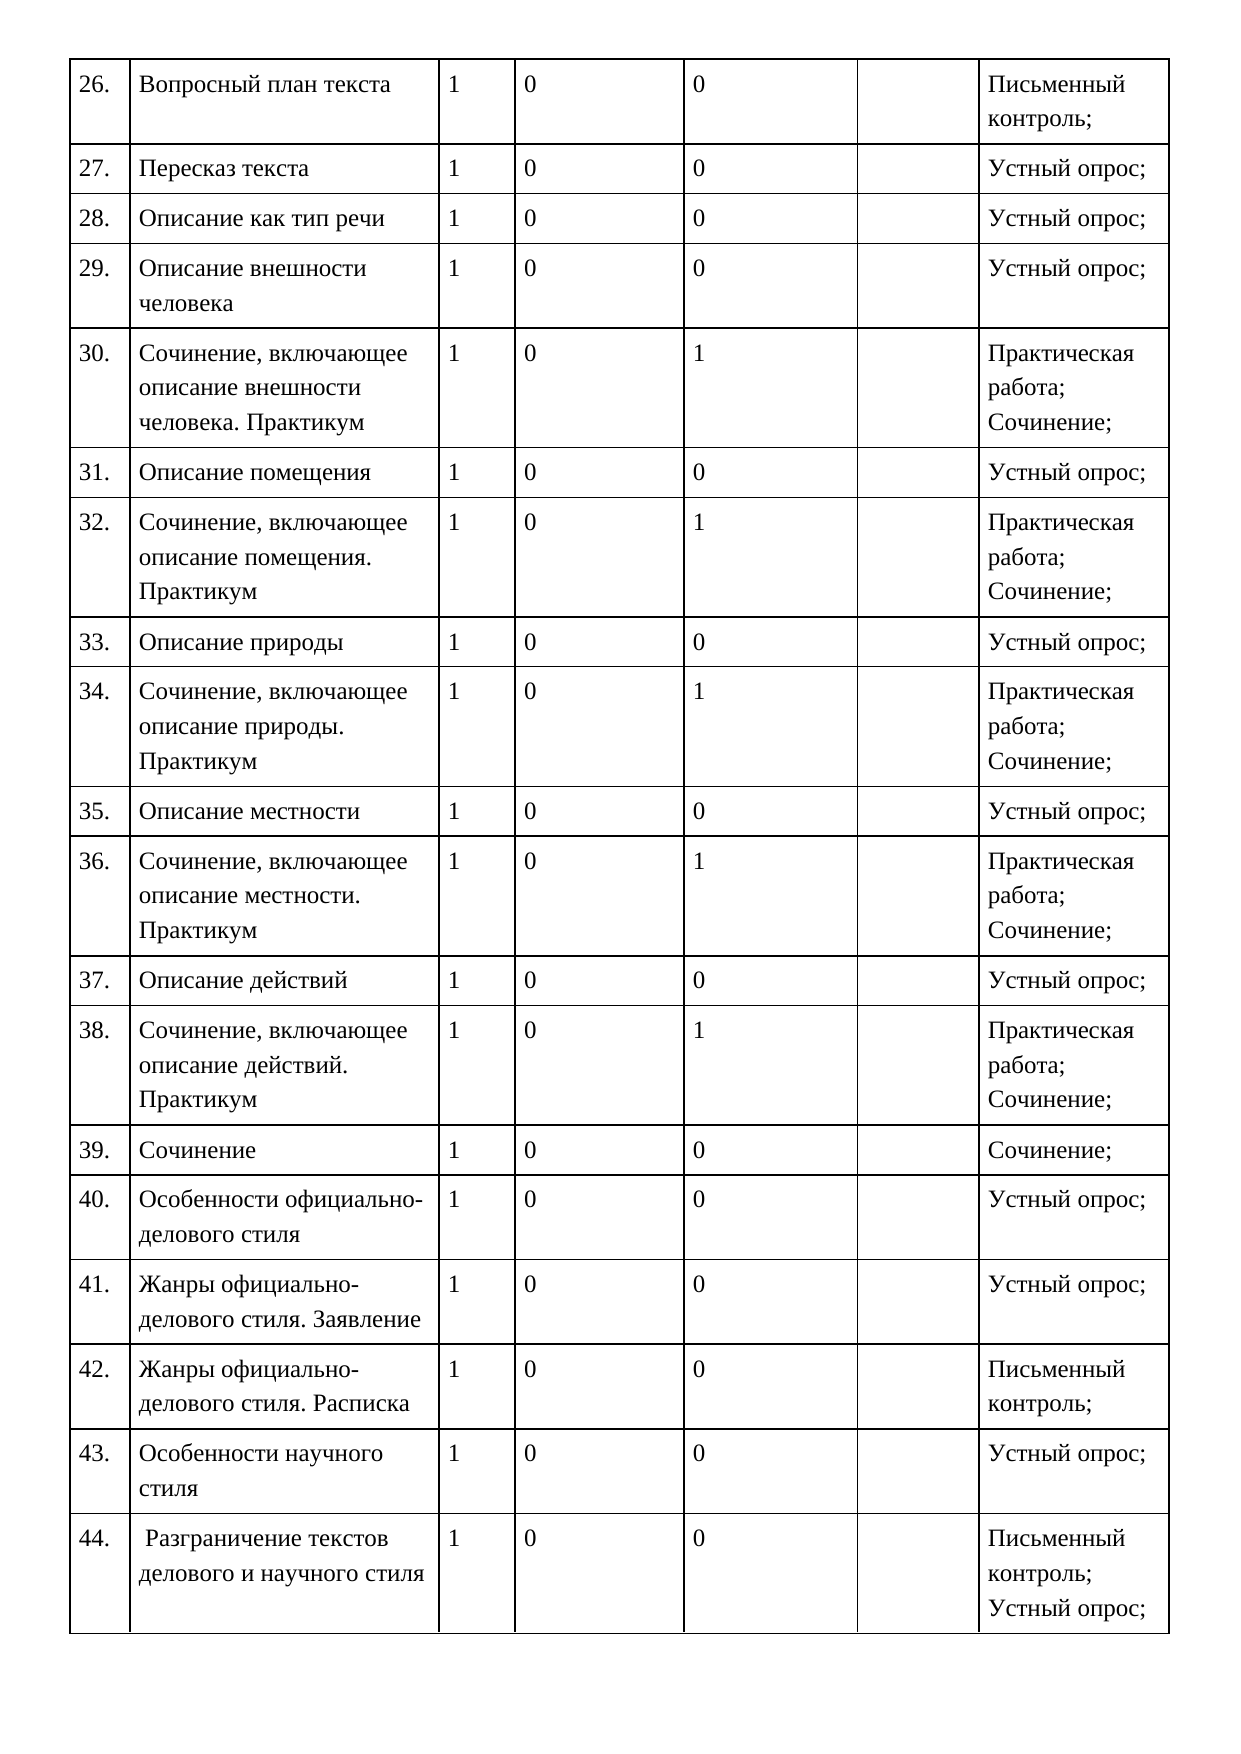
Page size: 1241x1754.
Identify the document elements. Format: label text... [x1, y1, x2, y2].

table_cell 1 [440, 1126, 514, 1174]
table_cell 1 [440, 1345, 514, 1428]
table_cell 0 [516, 837, 683, 955]
table_cell [858, 145, 978, 193]
table_cell Сочинение, включающее описание местности. Практикум [131, 837, 438, 955]
table_cell Жанры официально- делового стиля. Расписка [131, 1345, 438, 1428]
table_cell 0 [685, 1514, 857, 1632]
table_cell 1 [440, 667, 514, 786]
table_cell 28. [71, 194, 129, 242]
table_cell 0 [685, 1345, 857, 1428]
table_cell 1 [440, 787, 514, 835]
table_cell 0 [516, 1176, 683, 1259]
table_cell 0 [516, 194, 683, 242]
table_cell 1 [440, 498, 514, 616]
table_cell 0 [516, 957, 683, 1004]
table_cell Особенности научного стиля [131, 1430, 438, 1513]
table_cell 40. [71, 1176, 129, 1259]
table_cell Пересказ текста [131, 145, 438, 193]
table_cell [858, 498, 978, 616]
table_cell 0 [516, 787, 683, 835]
table_cell 31. [71, 448, 129, 496]
table_cell 0 [685, 448, 857, 496]
table_cell Разграничение текстов делового и научного стиля [131, 1514, 438, 1632]
table_cell 1 [440, 1176, 514, 1259]
table_cell [858, 329, 978, 447]
table_cell Устный опрос; [980, 1430, 1168, 1513]
table_cell 0 [516, 145, 683, 193]
table_cell [858, 957, 978, 1004]
table_cell 0 [516, 1006, 683, 1124]
table_header Письменный контроль; [980, 60, 1168, 143]
table_cell 0 [685, 244, 857, 327]
table_cell [858, 1345, 978, 1428]
table_cell 1 [440, 145, 514, 193]
table_cell 1 [440, 244, 514, 327]
table_cell [858, 194, 978, 242]
table_cell 1 [685, 498, 857, 616]
table_cell 29. [71, 244, 129, 327]
table_cell [858, 1006, 978, 1124]
table_cell Сочинение, включающее описание внешности человека. Практикум [131, 329, 438, 447]
table_header 0 [516, 60, 683, 143]
table_cell 44. [71, 1514, 129, 1632]
table_cell 1 [440, 1006, 514, 1124]
table_cell 34. [71, 667, 129, 786]
table_cell 0 [685, 1176, 857, 1259]
table_cell Практическая работа; Сочинение; [980, 1006, 1168, 1124]
table_cell [858, 1514, 978, 1632]
table_cell Описание помещения [131, 448, 438, 496]
table_header [858, 60, 978, 143]
table_cell 0 [516, 498, 683, 616]
table_cell 1 [440, 618, 514, 666]
table_cell 0 [516, 448, 683, 496]
table_cell Сочинение; [980, 1126, 1168, 1174]
table_cell 41. [71, 1260, 129, 1343]
table_cell Описание природы [131, 618, 438, 666]
table_cell [858, 244, 978, 327]
table_cell Сочинение, включающее описание помещения. Практикум [131, 498, 438, 616]
table_cell 36. [71, 837, 129, 955]
table_cell Сочинение, включающее описание природы. Практикум [131, 667, 438, 786]
table_cell 1 [440, 837, 514, 955]
table_cell Описание местности [131, 787, 438, 835]
table_cell Устный опрос; [980, 1176, 1168, 1259]
table_cell [858, 1260, 978, 1343]
table_cell 0 [516, 1514, 683, 1632]
table_cell Сочинение, включающее описание действий. Практикум [131, 1006, 438, 1124]
table_header 0 [685, 60, 857, 143]
table_cell [858, 787, 978, 835]
table_cell Письменный контроль; [980, 1345, 1168, 1428]
table_cell 0 [685, 145, 857, 193]
table_cell [858, 1126, 978, 1174]
table_cell Устный опрос; [980, 194, 1168, 242]
table_cell 0 [516, 667, 683, 786]
table_cell Устный опрос; [980, 618, 1168, 666]
table_header 26. [71, 60, 129, 143]
table_cell Особенности официально- делового стиля [131, 1176, 438, 1259]
table_cell Устный опрос; [980, 1260, 1168, 1343]
table_cell 0 [685, 194, 857, 242]
table_cell 0 [685, 1126, 857, 1174]
table_cell 1 [685, 667, 857, 786]
table_cell Описание внешности человека [131, 244, 438, 327]
table_cell 1 [440, 1514, 514, 1632]
table_cell 1 [440, 957, 514, 1004]
table_cell Устный опрос; [980, 244, 1168, 327]
table_cell [858, 667, 978, 786]
table_cell 42. [71, 1345, 129, 1428]
table_cell 0 [685, 1430, 857, 1513]
table_cell 0 [516, 329, 683, 447]
table_header Вопросный план текста [131, 60, 438, 143]
table_cell 0 [685, 618, 857, 666]
table_cell 1 [440, 194, 514, 242]
table_cell Описание действий [131, 957, 438, 1004]
table_cell 30. [71, 329, 129, 447]
table_cell [858, 837, 978, 955]
table_cell 0 [516, 1260, 683, 1343]
table_cell Сочинение [131, 1126, 438, 1174]
table_cell 0 [516, 1345, 683, 1428]
table_cell Устный опрос; [980, 787, 1168, 835]
table_cell Письменный контроль; Устный опрос; [980, 1514, 1168, 1632]
table_cell Практическая работа; Сочинение; [980, 667, 1168, 786]
table_cell 1 [685, 837, 857, 955]
table_cell 0 [516, 618, 683, 666]
table_cell Жанры официально- делового стиля. Заявление [131, 1260, 438, 1343]
table_cell 33. [71, 618, 129, 666]
table_cell 38. [71, 1006, 129, 1124]
table_cell 0 [685, 787, 857, 835]
table_header 1 [440, 60, 514, 143]
table_cell Практическая работа; Сочинение; [980, 329, 1168, 447]
table_cell 1 [440, 1430, 514, 1513]
table_cell Практическая работа; Сочинение; [980, 837, 1168, 955]
table_cell 0 [516, 1126, 683, 1174]
table_cell Практическая работа; Сочинение; [980, 498, 1168, 616]
table_cell [858, 1430, 978, 1513]
table_cell 1 [685, 1006, 857, 1124]
table_cell 1 [440, 1260, 514, 1343]
table_cell 0 [516, 244, 683, 327]
table_cell 39. [71, 1126, 129, 1174]
table_cell Устный опрос; [980, 448, 1168, 496]
table_cell 0 [685, 957, 857, 1004]
table_cell Устный опрос; [980, 957, 1168, 1004]
table_cell [858, 1176, 978, 1259]
table_cell 0 [685, 1260, 857, 1343]
table_cell 35. [71, 787, 129, 835]
table_cell [858, 618, 978, 666]
table_cell 1 [440, 448, 514, 496]
table_cell Устный опрос; [980, 145, 1168, 193]
table_cell 1 [685, 329, 857, 447]
table_cell 1 [440, 329, 514, 447]
table_cell [858, 448, 978, 496]
table_cell 0 [516, 1430, 683, 1513]
table_cell 43. [71, 1430, 129, 1513]
table_cell Описание как тип речи [131, 194, 438, 242]
table_cell 27. [71, 145, 129, 193]
table_cell 37. [71, 957, 129, 1004]
table_cell 32. [71, 498, 129, 616]
